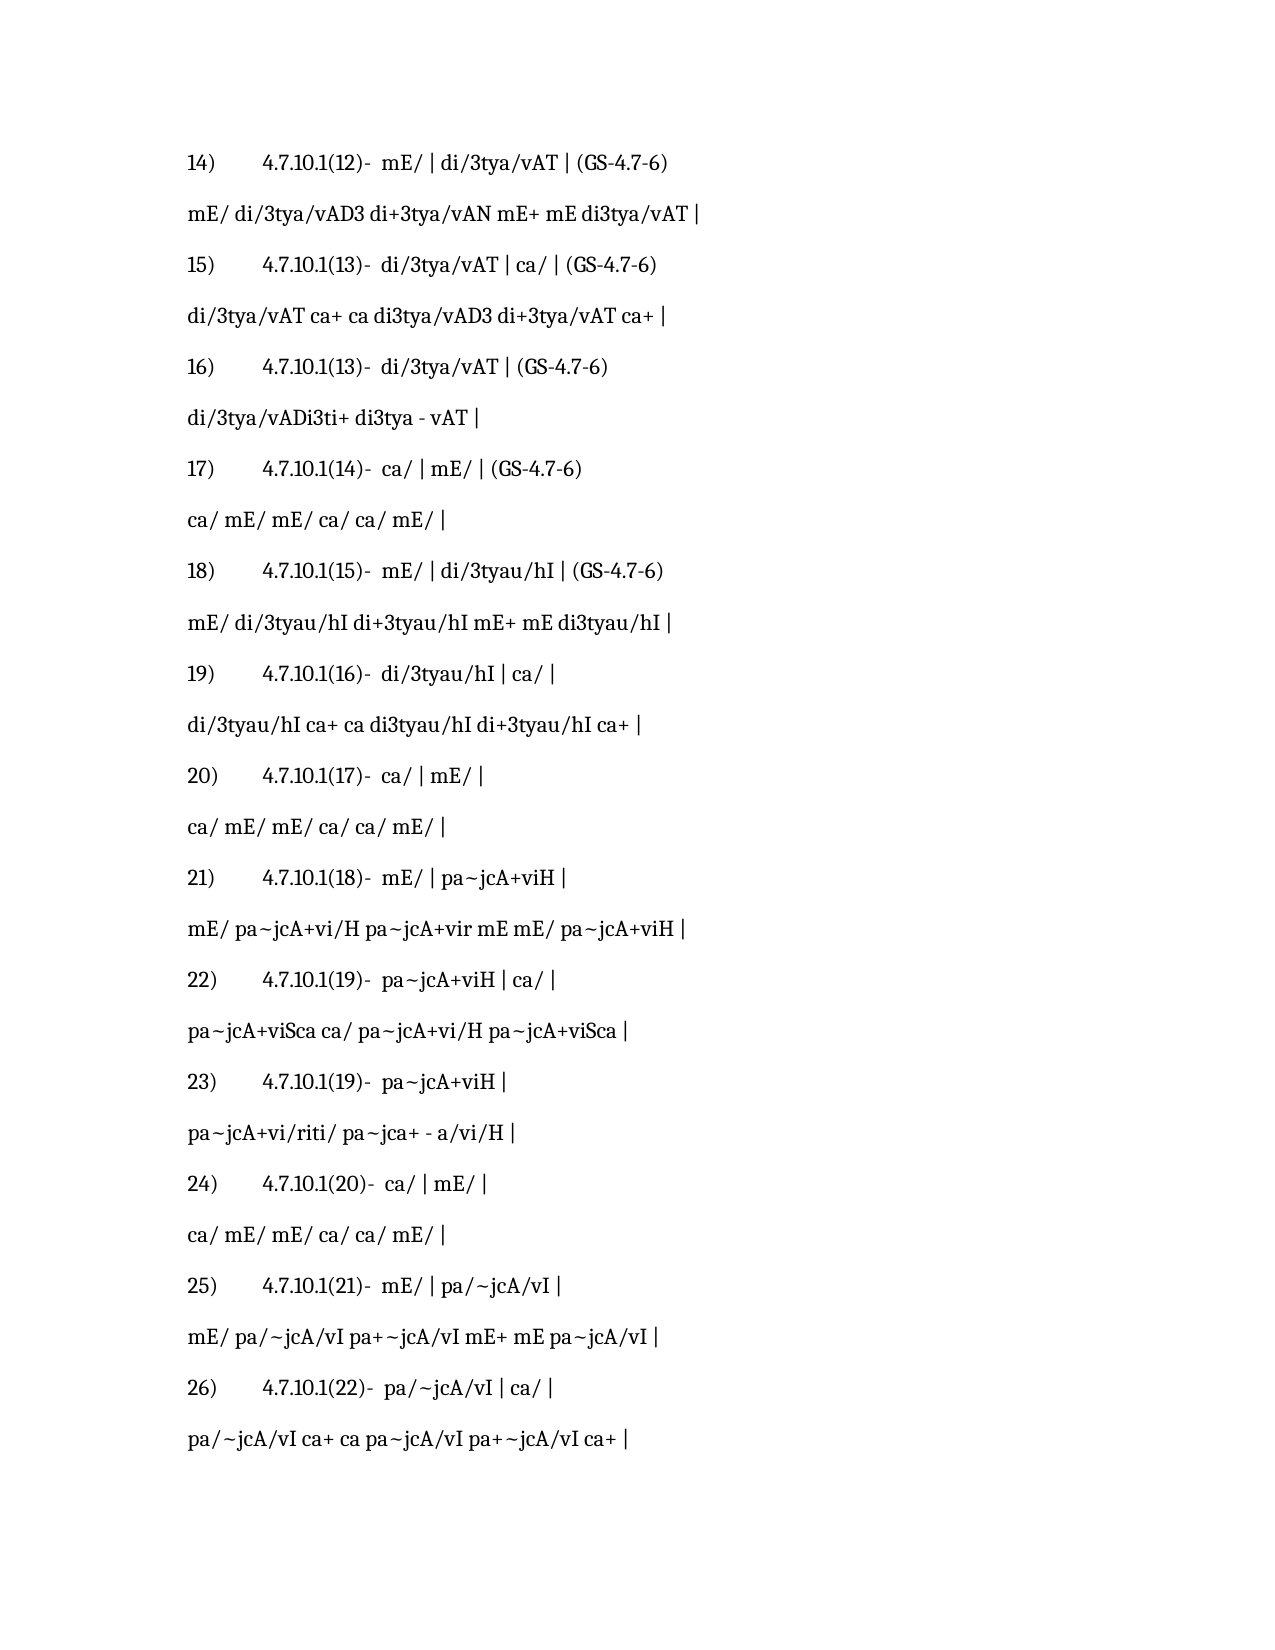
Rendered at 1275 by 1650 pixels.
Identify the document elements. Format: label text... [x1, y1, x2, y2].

text 15) 4.7.10.1(13)- di/3tya/vAT | ca/ | (GS-4.7-6) [187, 252, 1087, 278]
text 22) 4.7.10.1(19)- pa~jcA+viH | ca/ | [187, 967, 1087, 993]
text 23) 4.7.10.1(19)- pa~jcA+viH | [187, 1069, 1087, 1095]
text mE/ pa~jcA+vi/H pa~jcA+vir mE mE/ pa~jcA+viH | [187, 916, 1087, 942]
text 19) 4.7.10.1(16)- di/3tyau/hI | ca/ | [187, 660, 1087, 687]
text ca/ mE/ mE/ ca/ ca/ mE/ | [187, 507, 1087, 534]
text 14) 4.7.10.1(12)- mE/ | di/3tya/vAT | (GS-4.7-6) [187, 150, 1087, 176]
text ca/ mE/ mE/ ca/ ca/ mE/ | [187, 813, 1087, 840]
text mE/ di/3tyau/hI di+3tyau/hI mE+ mE di3tyau/hI | [187, 609, 1087, 636]
text di/3tya/vAT ca+ ca di3tya/vAD3 di+3tya/vAT ca+ | [187, 303, 1087, 329]
text 26) 4.7.10.1(22)- pa/~jcA/vI | ca/ | [187, 1375, 1087, 1401]
text pa~jcA+vi/riti/ pa~jca+ - a/vi/H | [187, 1120, 1087, 1146]
text mE/ pa/~jcA/vI pa+~jcA/vI mE+ mE pa~jcA/vI | [187, 1324, 1087, 1350]
text 17) 4.7.10.1(14)- ca/ | mE/ | (GS-4.7-6) [187, 456, 1087, 483]
text mE/ di/3tya/vAD3 di+3tya/vAN mE+ mE di3tya/vAT | [187, 201, 1087, 227]
text di/3tya/vADi3ti+ di3tya - vAT | [187, 405, 1087, 432]
text pa~jcA+viSca ca/ pa~jcA+vi/H pa~jcA+viSca | [187, 1018, 1087, 1044]
text ca/ mE/ mE/ ca/ ca/ mE/ | [187, 1222, 1087, 1248]
text 16) 4.7.10.1(13)- di/3tya/vAT | (GS-4.7-6) [187, 354, 1087, 381]
text 21) 4.7.10.1(18)- mE/ | pa~jcA+viH | [187, 864, 1087, 891]
text pa/~jcA/vI ca+ ca pa~jcA/vI pa+~jcA/vI ca+ | [187, 1426, 1087, 1452]
text di/3tyau/hI ca+ ca di3tyau/hI di+3tyau/hI ca+ | [187, 711, 1087, 738]
text 18) 4.7.10.1(15)- mE/ | di/3tyau/hI | (GS-4.7-6) [187, 558, 1087, 585]
text 25) 4.7.10.1(21)- mE/ | pa/~jcA/vI | [187, 1273, 1087, 1299]
text 20) 4.7.10.1(17)- ca/ | mE/ | [187, 762, 1087, 789]
text 24) 4.7.10.1(20)- ca/ | mE/ | [187, 1171, 1087, 1197]
